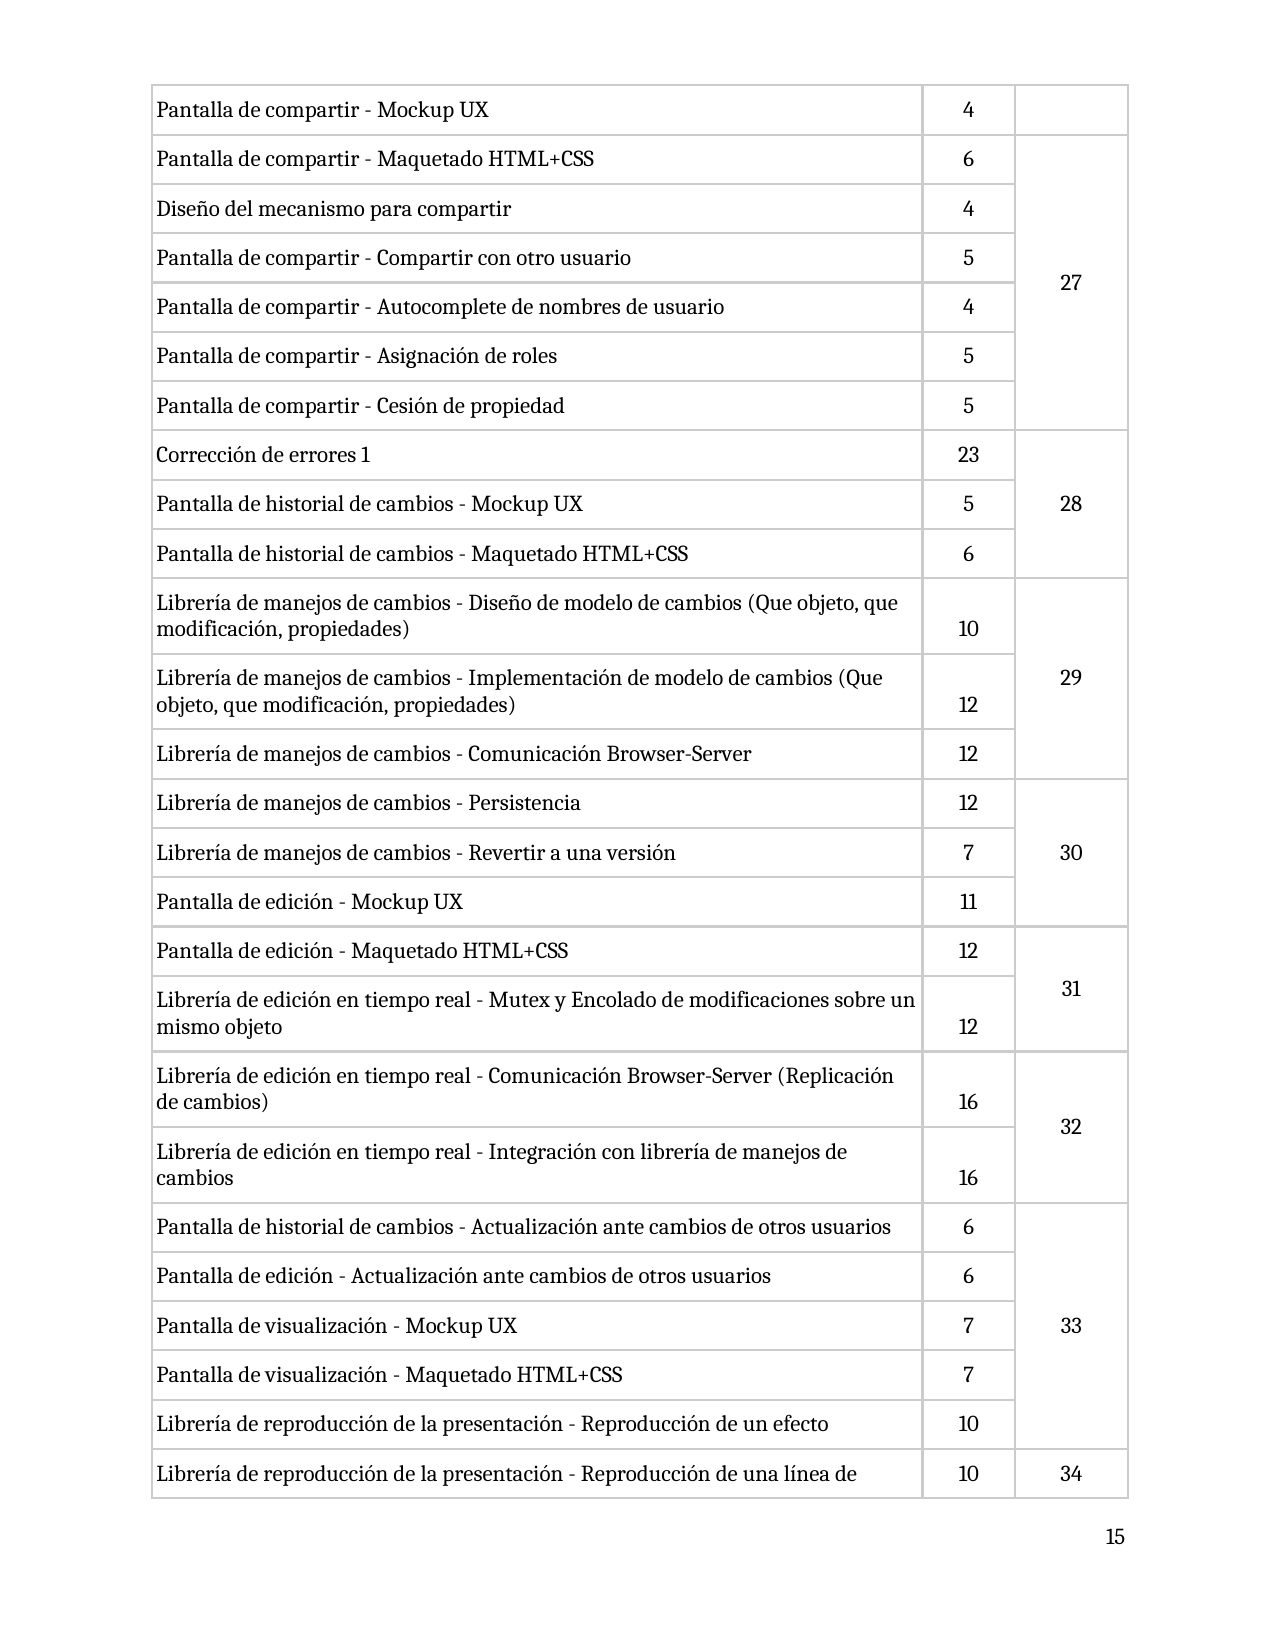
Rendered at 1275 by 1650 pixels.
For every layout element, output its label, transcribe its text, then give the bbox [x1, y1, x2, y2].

table_cell 10 [924, 1401, 1014, 1448]
table_cell 28 [1016, 431, 1127, 577]
table_cell 30 [1016, 780, 1127, 925]
table_cell 31 [1016, 928, 1127, 1050]
table_cell Diseño del mecanismo para compartir [153, 185, 921, 232]
table_cell 5 [924, 481, 1014, 528]
table_cell Pantalla de edición - Mockup UX [153, 878, 921, 925]
table_cell Librería de manejos de cambios - Persistencia [153, 780, 921, 827]
table_cell 6 [924, 1253, 1014, 1300]
table_cell 12 [924, 977, 1014, 1050]
table_cell 6 [924, 136, 1014, 183]
table_cell 34 [1016, 1450, 1127, 1497]
table_cell 6 [924, 530, 1014, 577]
table_cell Pantalla de edición - Actualización ante cambios de otros usuarios [153, 1253, 921, 1300]
table_cell 5 [924, 333, 1014, 380]
table_cell Pantalla de historial de cambios - Actualización ante cambios de otros usuarios [153, 1204, 921, 1251]
table_cell 16 [924, 1128, 1014, 1202]
table_cell 10 [924, 579, 1014, 653]
table_cell 23 [924, 431, 1014, 478]
table_cell 6 [924, 1204, 1014, 1251]
table_cell Librería de reproducción de la presentación - Reproducción de un efecto [153, 1401, 921, 1448]
table_cell Pantalla de compartir - Maquetado HTML+CSS [153, 136, 921, 183]
table_cell Pantalla de compartir - Mockup UX [153, 86, 921, 134]
table_cell 27 [1016, 136, 1127, 429]
table_cell 4 [924, 284, 1014, 331]
table_cell 33 [1016, 1204, 1127, 1448]
table_cell 32 [1016, 1053, 1127, 1202]
table_cell Pantalla de edición - Maquetado HTML+CSS [153, 928, 921, 975]
table_cell 16 [924, 1053, 1014, 1126]
table_cell Librería de manejos de cambios - Revertir a una versión [153, 829, 921, 876]
table_cell 5 [924, 234, 1014, 281]
table_cell Pantalla de compartir - Cesión de propiedad [153, 382, 921, 429]
table_cell Pantalla de compartir - Compartir con otro usuario [153, 234, 921, 281]
table_cell 12 [924, 928, 1014, 975]
table_cell Librería de manejos de cambios - Diseño de modelo de cambios (Que objeto, que modificación, propiedades) [153, 579, 921, 653]
table_cell 4 [924, 185, 1014, 232]
table_cell 12 [924, 730, 1014, 778]
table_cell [153, 1450, 921, 1497]
table_cell 29 [1016, 579, 1127, 778]
table_cell Pantalla de compartir - Autocomplete de nombres de usuario [153, 284, 921, 331]
table_cell Pantalla de visualización - Mockup UX [153, 1302, 921, 1349]
table_cell Librería de edición en tiempo real - Comunicación Browser-Server (Replicación de cambios) [153, 1053, 921, 1126]
table_cell 7 [924, 1351, 1014, 1399]
table_cell 5 [924, 382, 1014, 429]
table_cell Pantalla de historial de cambios - Mockup UX [153, 481, 921, 528]
table_cell 11 [924, 878, 1014, 925]
table_cell 7 [924, 1302, 1014, 1349]
table_cell 12 [924, 780, 1014, 827]
table_cell 10 [924, 1450, 1014, 1497]
table_cell Librería de edición en tiempo real - Integración con librería de manejos de cambios [153, 1128, 921, 1202]
table_cell 12 [924, 655, 1014, 728]
table_cell Pantalla de historial de cambios - Maquetado HTML+CSS [153, 530, 921, 577]
table_cell 7 [924, 829, 1014, 876]
table_cell Librería de edición en tiempo real - Mutex y Encolado de modificaciones sobre un mismo objeto [153, 977, 921, 1050]
table_cell Librería de manejos de cambios - Comunicación Browser-Server [153, 730, 921, 778]
table_cell Pantalla de compartir - Asignación de roles [153, 333, 921, 380]
table_cell Librería de manejos de cambios - Implementación de modelo de cambios (Que objeto, que modificación, propiedades) [153, 655, 921, 728]
table_cell Pantalla de visualización - Maquetado HTML+CSS [153, 1351, 921, 1399]
table_cell 4 [924, 86, 1014, 134]
table_cell Corrección de errores 1 [153, 431, 921, 478]
